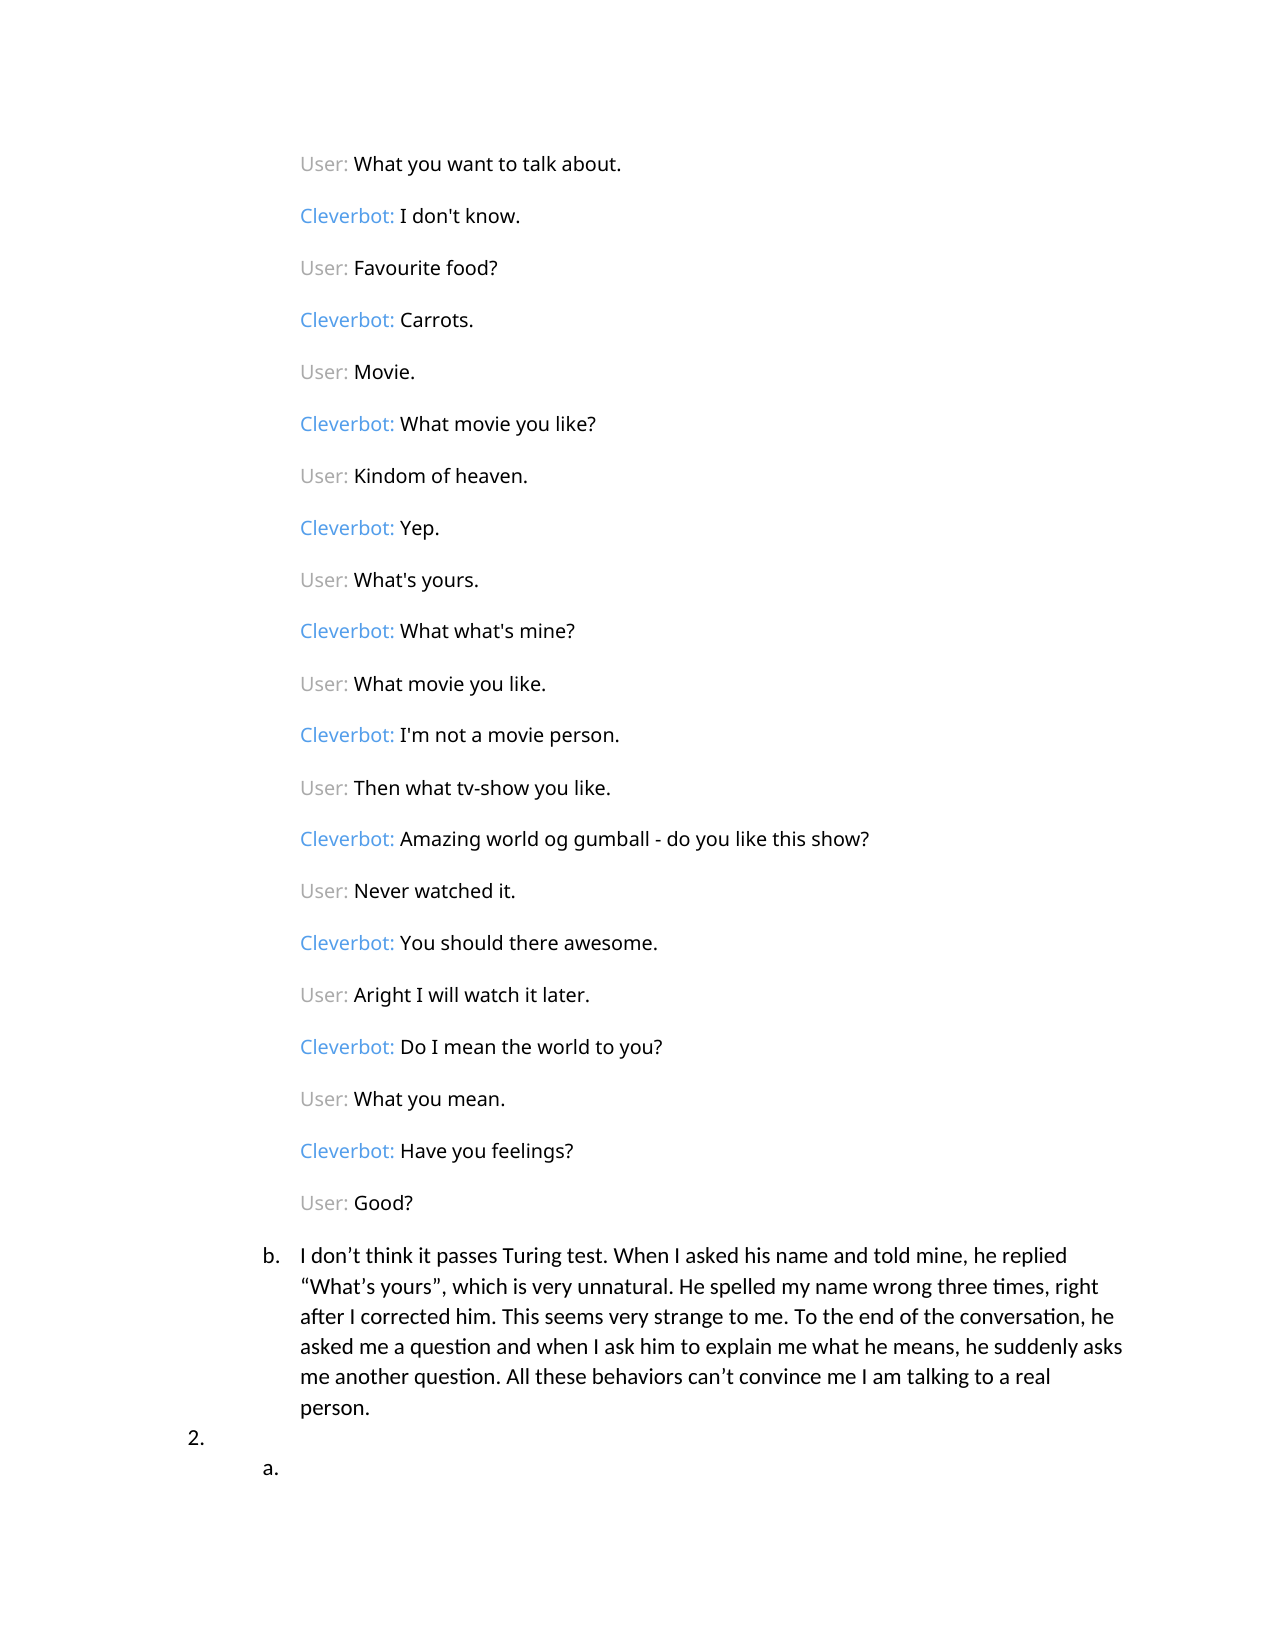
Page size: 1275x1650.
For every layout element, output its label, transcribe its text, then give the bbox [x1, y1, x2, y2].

text Cleverbot: Do I mean the world to you? [300, 1034, 1125, 1061]
text User: Aright I will watch it later. [300, 982, 1125, 1009]
text User: Kindom of heaven. [300, 462, 1125, 489]
text Cleverbot: What what's mine? [300, 618, 1125, 645]
text Cleverbot: Have you feelings? [300, 1138, 1125, 1164]
text User: Movie. [300, 358, 1125, 385]
text Cleverbot: I don't know. [300, 202, 1125, 229]
text Cleverbot: You should there awesome. [300, 930, 1125, 957]
text User: What you mean. [300, 1086, 1125, 1113]
text Cleverbot: Carrots. [300, 306, 1125, 333]
text Cleverbot: Amazing world og gumball - do you like this show? [300, 826, 1125, 853]
list I don’t think it passes Turing test. When I asked his name and told mine, he replied “What’s yours”, which is very unnatural. He spelled my name wrong three times, right after I corrected him. This seems very strange to me. To the end of the conversation, he asked me a question and when I ask him to explain me what he means, he suddenly asks me another question. All these behaviors can’t convince me I am talking to a real person. [262, 1242, 1125, 1421]
text User: Favourite food? [300, 254, 1125, 281]
text User: What movie you like. [300, 670, 1125, 697]
text User: Never watched it. [300, 878, 1125, 905]
text Cleverbot: What movie you like? [300, 410, 1125, 437]
text User: What's yours. [300, 566, 1125, 593]
text User: Then what tv-show you like. [300, 774, 1125, 801]
text Cleverbot: Yep. [300, 514, 1125, 541]
text User: Good? [300, 1189, 1125, 1217]
text Cleverbot: I'm not a movie person. [300, 722, 1125, 749]
text User: What you want to talk about. [300, 150, 1125, 177]
